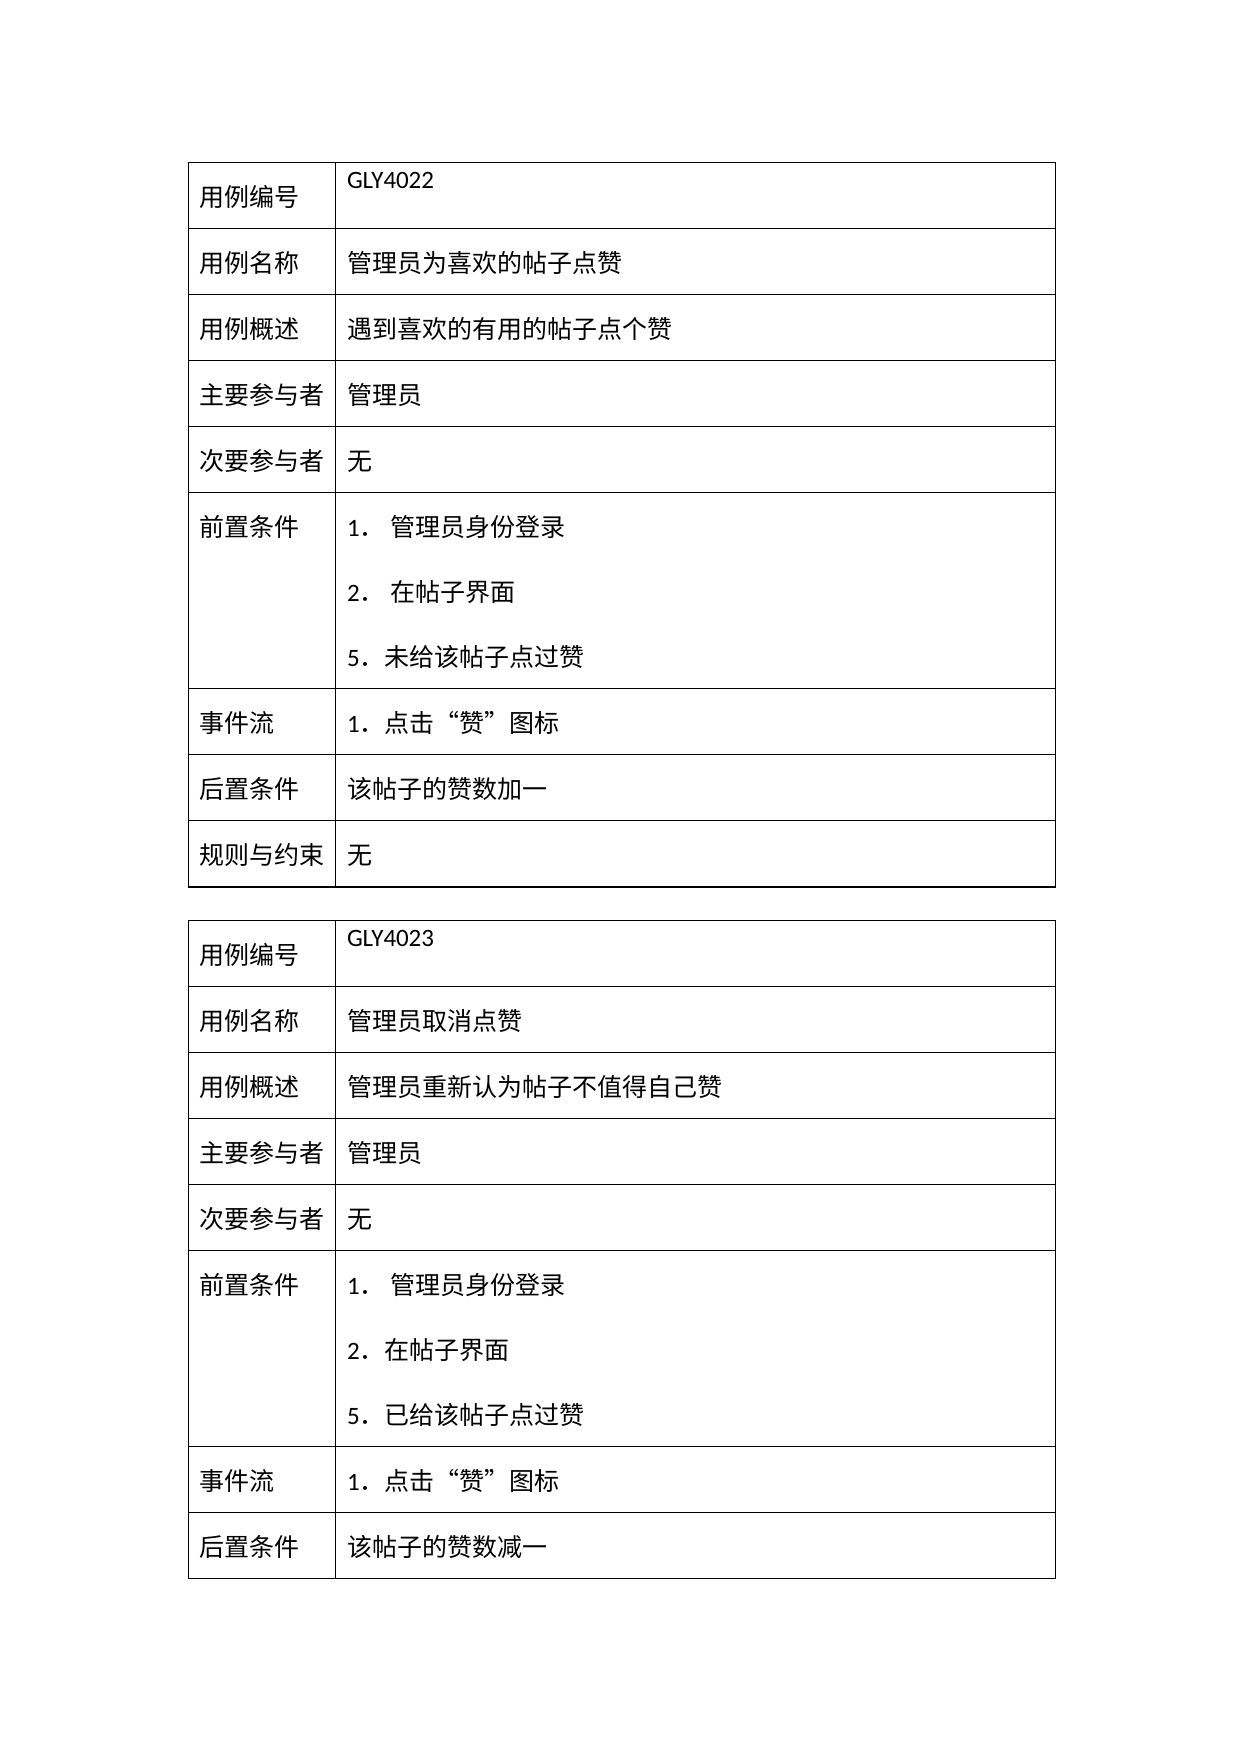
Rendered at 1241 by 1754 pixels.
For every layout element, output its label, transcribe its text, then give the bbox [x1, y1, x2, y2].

table_cell 前置条件 [189, 1251, 335, 1446]
table_cell 管理员重新认为帖子不值得自己赞 [336, 1053, 1055, 1118]
table_cell 事件流 [189, 1447, 335, 1512]
table_cell 该帖子的赞数加一 [336, 755, 1055, 820]
table_cell 事件流 [189, 689, 335, 754]
table_cell 遇到喜欢的有用的帖子点个赞 [336, 295, 1055, 360]
table_cell 管理员为喜欢的帖子点赞 [336, 229, 1055, 294]
table_cell 1．点击“赞”图标 [336, 1447, 1055, 1512]
table_cell 次要参与者 [189, 427, 335, 492]
table_header 用例编号 [189, 921, 335, 986]
table_cell 用例概述 [189, 1053, 335, 1118]
table_cell 规则与约束 [189, 821, 335, 886]
table_cell 无 [336, 427, 1055, 492]
table_cell 后置条件 [189, 755, 335, 820]
table_cell 主要参与者 [189, 361, 335, 426]
table_cell 用例概述 [189, 295, 335, 360]
table_cell 后置条件 [189, 1513, 335, 1578]
table_cell 无 [336, 821, 1055, 886]
table_cell 管理员身份登录 2．在帖子界面 5．已给该帖子点过赞 [336, 1251, 1055, 1446]
table_header GLY4023 [336, 921, 1055, 986]
table_cell 主要参与者 [189, 1119, 335, 1184]
table_cell 管理员取消点赞 [336, 987, 1055, 1052]
table_header GLY4022 [336, 163, 1055, 228]
table_cell 无 [336, 1185, 1055, 1250]
table_cell 前置条件 [189, 493, 335, 688]
table_cell 该帖子的赞数减一 [336, 1513, 1055, 1578]
table_cell 管理员 [336, 1119, 1055, 1184]
table_cell 管理员身份登录 在帖子界面 5．未给该帖子点过赞 [336, 493, 1055, 688]
table_cell 次要参与者 [189, 1185, 335, 1250]
table_header 用例编号 [189, 163, 335, 228]
table_cell 管理员 [336, 361, 1055, 426]
table_cell 1．点击“赞”图标 [336, 689, 1055, 754]
table_cell 用例名称 [189, 987, 335, 1052]
table_cell 用例名称 [189, 229, 335, 294]
